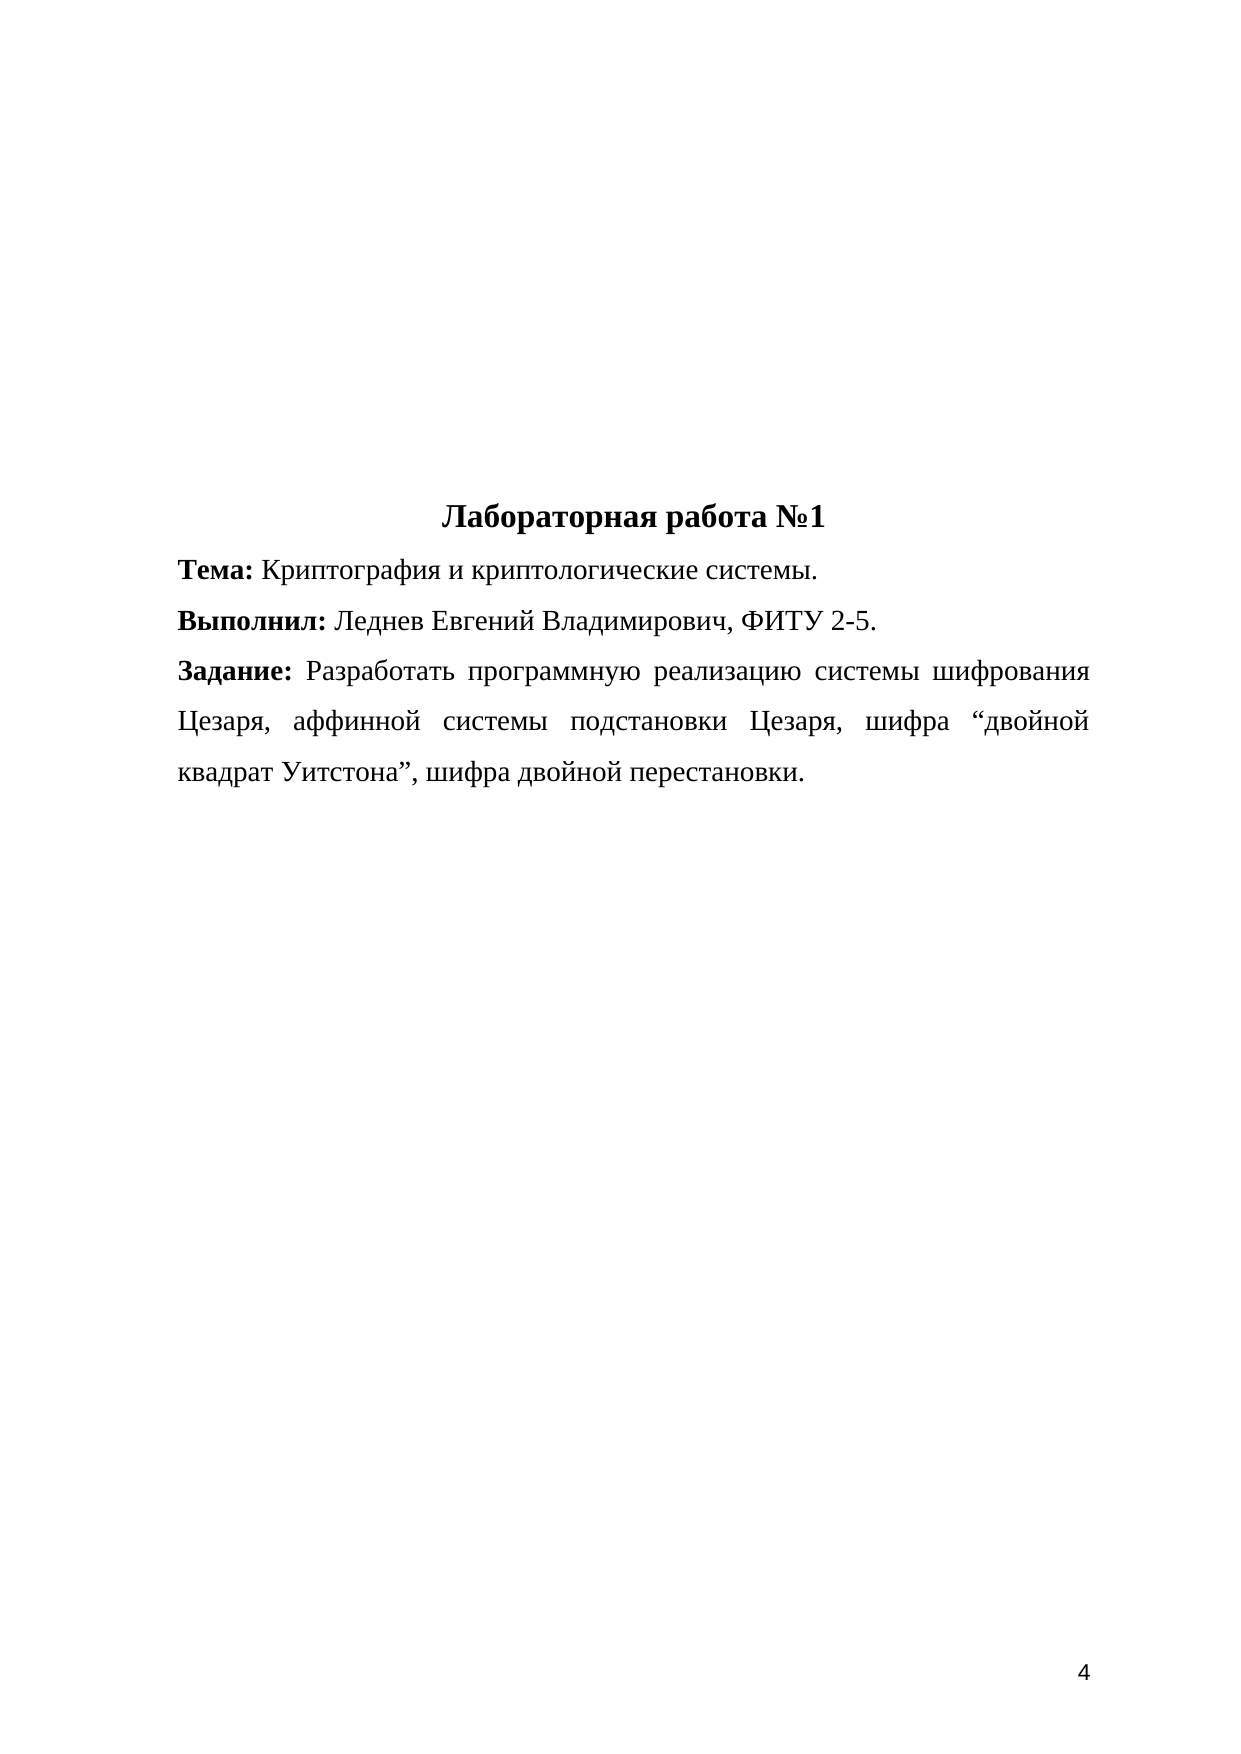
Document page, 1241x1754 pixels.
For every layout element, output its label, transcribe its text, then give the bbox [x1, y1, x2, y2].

subtitle Лабораторная работа №1 [177, 496, 1090, 534]
text Выполнил: Леднев Евгений Владимирович, ФИТУ 2-5. [177, 603, 1090, 636]
text Тема: Криптография и криптологические системы. [177, 552, 1090, 586]
text Задание: Разработать программную реализацию системы шифрования Цезаря, аффинной системы подстановки Цезаря, шифра “двойной квадрат Уитстона”, шифра двойной перестановки. [177, 653, 1090, 787]
